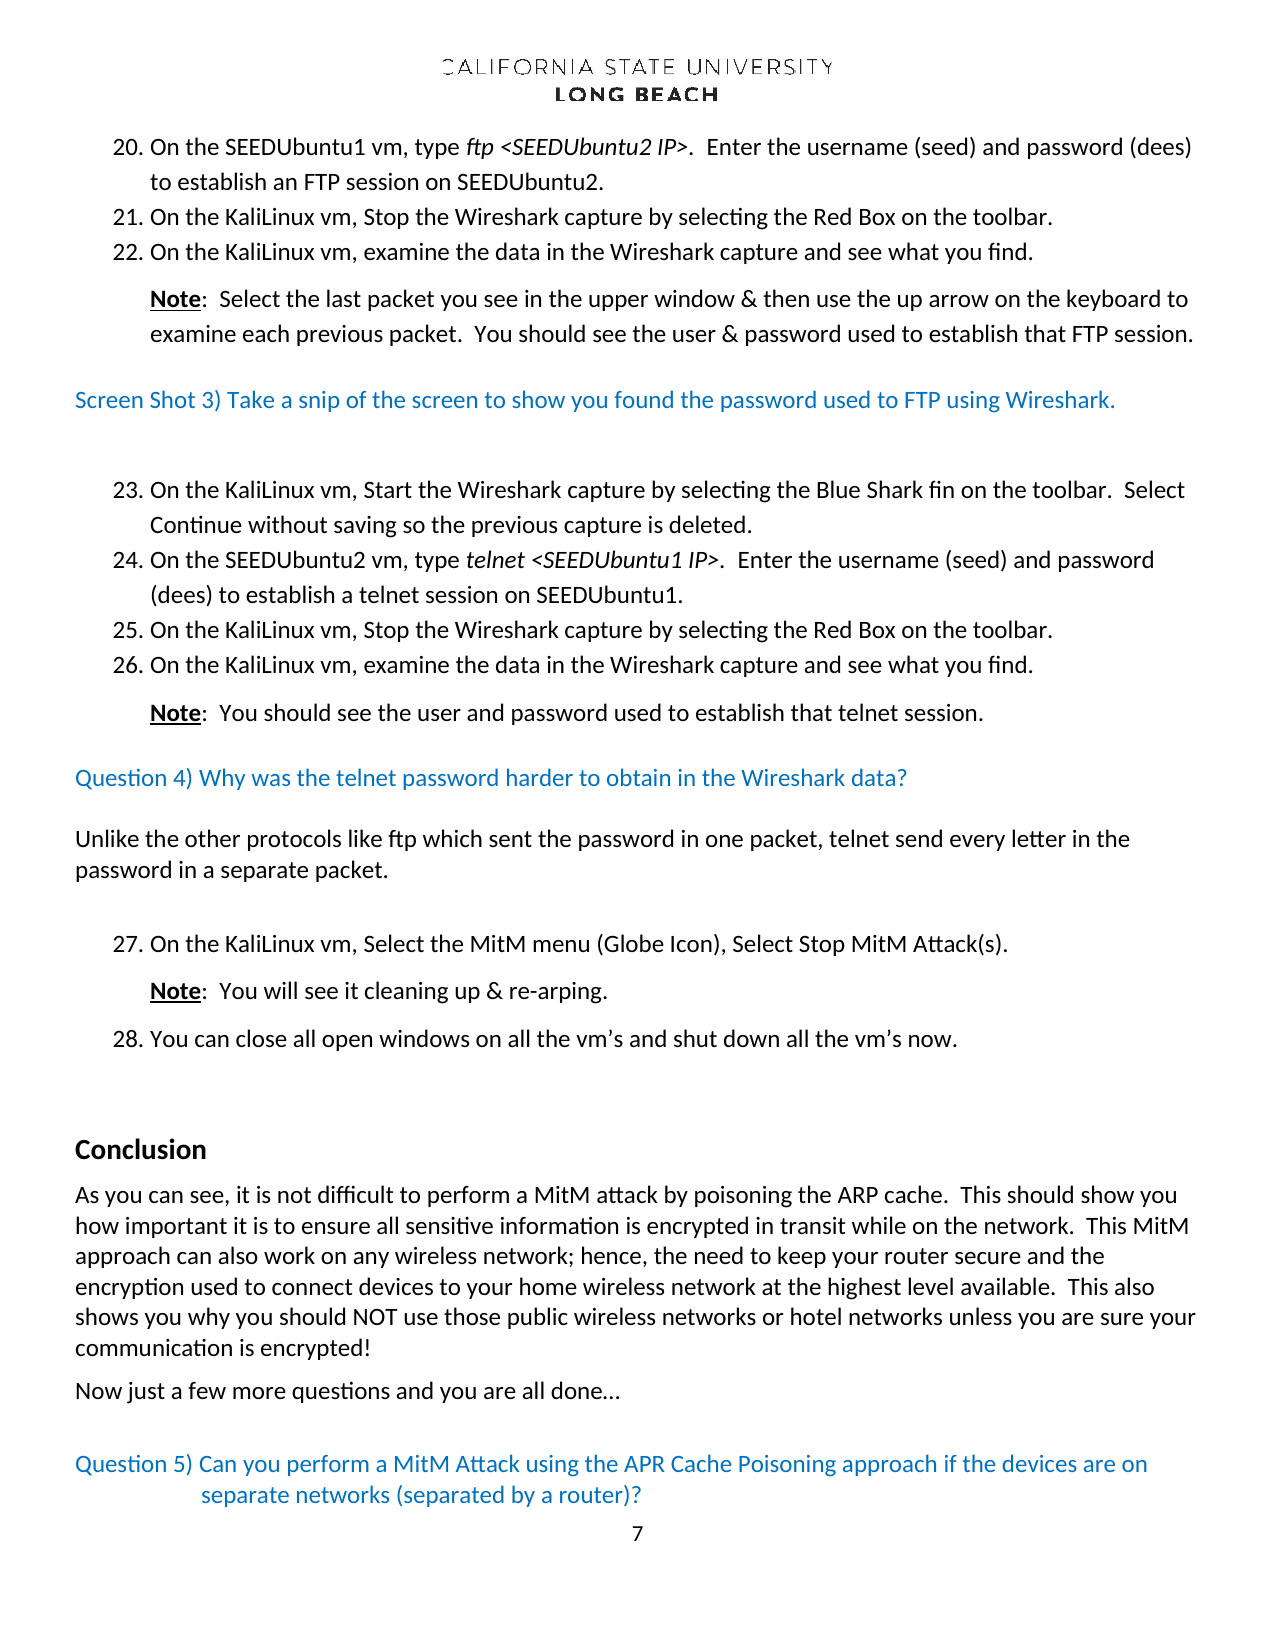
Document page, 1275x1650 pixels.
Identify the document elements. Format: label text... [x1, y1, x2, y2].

list On the KaliLinux vm, examine the data in the Wireshark capture and see what you find. [112, 649, 1200, 680]
text Now just a few more questions and you are all done… [75, 1375, 1200, 1406]
list On the SEEDUbuntu1 vm, type ftp <SEEDUbuntu2 IP>. Enter the username (seed) and password (dees) to establish an FTP session on SEEDUbuntu2. [112, 131, 1200, 197]
text Question 4) Why was the telnet password harder to obtain in the Wireshark data? [75, 763, 1200, 793]
list You can close all open windows on all the vm’s and shut down all the vm’s now. [112, 1023, 1200, 1053]
list On the KaliLinux vm, Stop the Wireshark capture by selecting the Red Box on the toolbar. [112, 614, 1200, 645]
text Unlike the other protocols like ftp which sent the password in one packet, telnet send every letter in the password in a separate packet. [75, 824, 1200, 885]
text Question 5) Can you perform a MitM Attack using the APR Cache Poisoning approach if the devices are on [75, 1448, 1200, 1479]
list On the KaliLinux vm, Start the Wireshark capture by selecting the Blue Shark fin on the toolbar. Select Continue without saving so the previous capture is deleted. [112, 474, 1200, 540]
list On the KaliLinux vm, Select the MitM menu (Globe Icon), Select Stop MitM Attack(s). [112, 928, 1200, 958]
text Note: You should see the user and password used to establish that telnet session. [112, 697, 1200, 728]
text As you can see, it is not difficult to perform a MitM attack by poisoning the ARP cache. This should show you how important it is to ensure all sensitive information is encrypted in transit while on the network. This MitM approach can also work on any wireless network; hence, the need to keep your router secure and the encryption used to connect devices to your home wireless network at the highest level available. This also shows you why you should NOT use those public wireless networks or hotel networks unless you are sure your communication is encrypted! [75, 1179, 1200, 1362]
text separate networks (separated by a router)? [150, 1479, 1200, 1509]
text Note: You will see it cleaning up & re-arping. [112, 975, 1200, 1006]
list On the SEEDUbuntu2 vm, type telnet <SEEDUbuntu1 IP>. Enter the username (seed) and password (dees) to establish a telnet session on SEEDUbuntu1. [112, 544, 1200, 610]
list On the KaliLinux vm, examine the data in the Wireshark capture and see what you find. [112, 236, 1200, 267]
text Screen Shot 3) Take a snip of the screen to show you found the password used to FTP using Wireshark. [75, 384, 1200, 414]
picture [440, 59, 831, 101]
text Note: Select the last packet you see in the upper window & then use the up arrow on the keyboard to examine each previous packet. You should see the user & password used to establish that FTP session. [150, 283, 1200, 349]
list On the KaliLinux vm, Stop the Wireshark capture by selecting the Red Box on the toolbar. [112, 201, 1200, 232]
text Conclusion [75, 1131, 1200, 1167]
